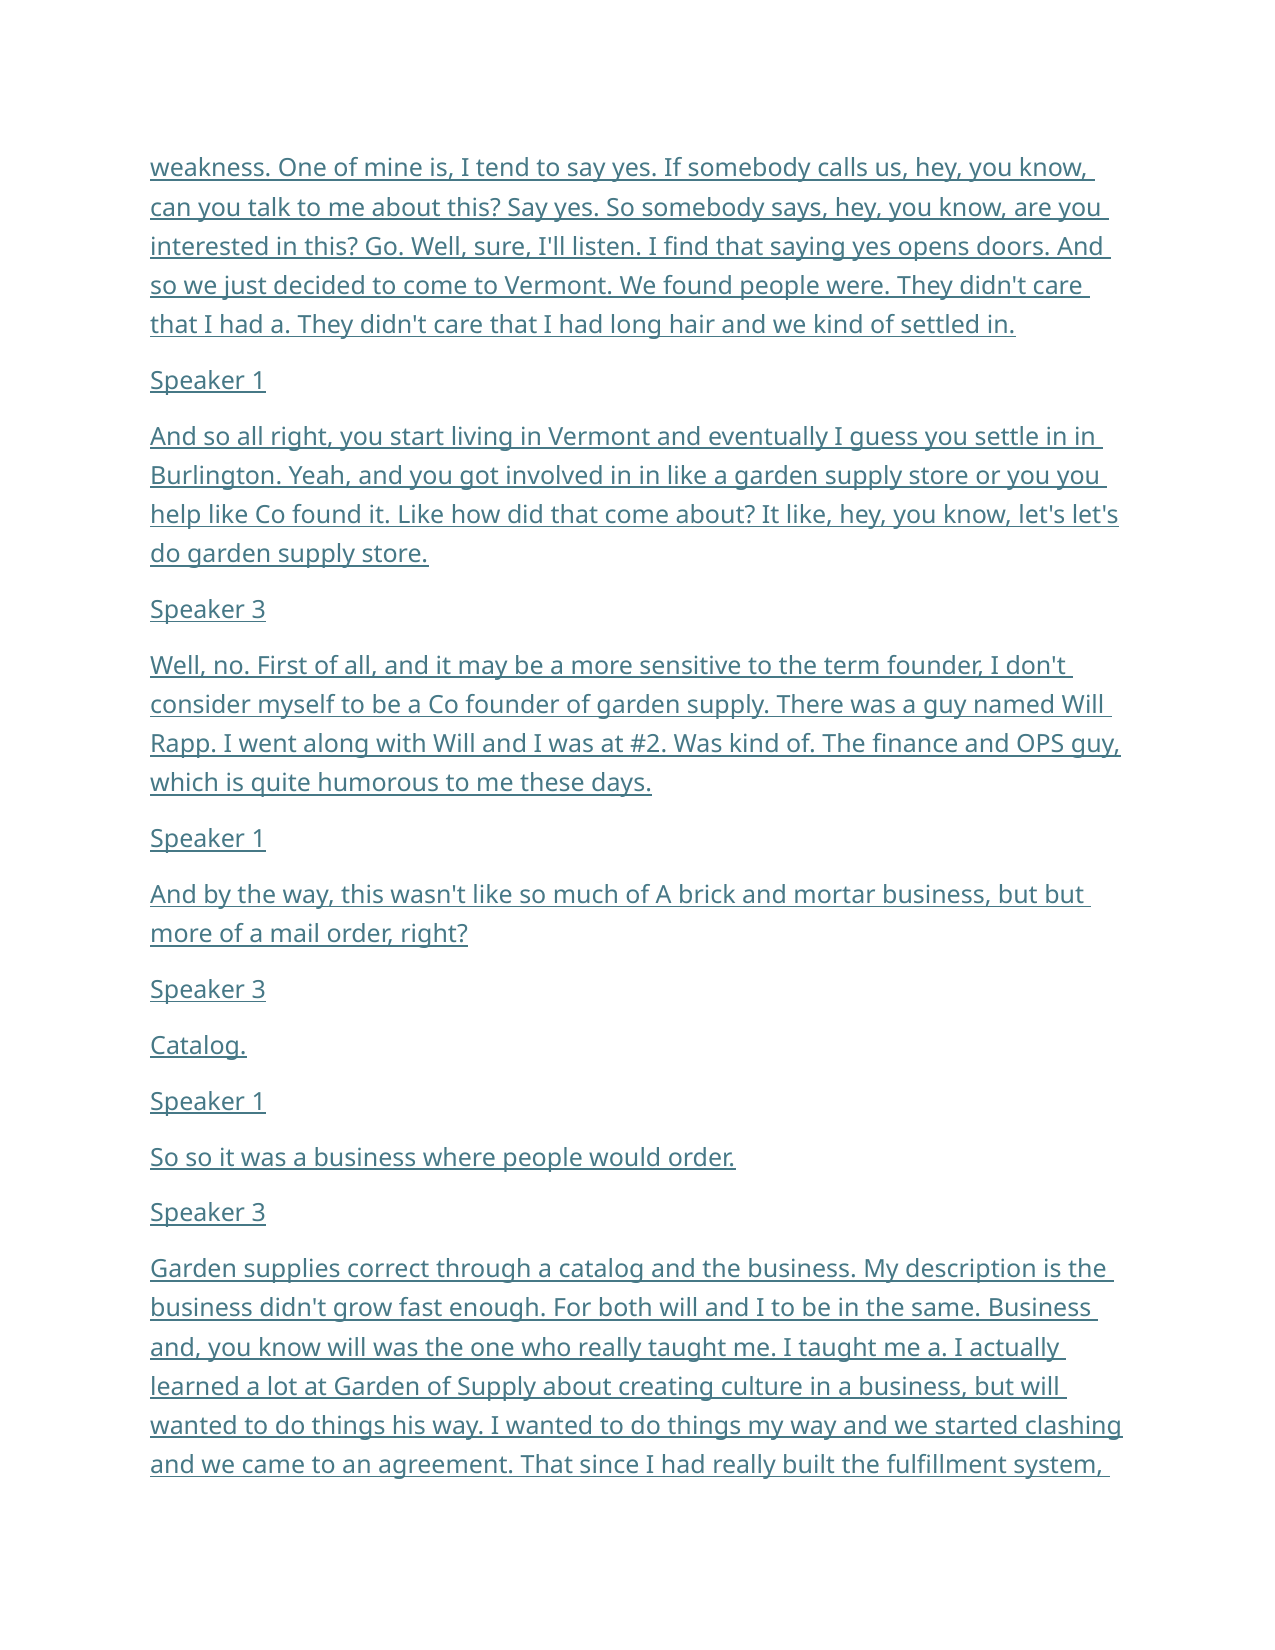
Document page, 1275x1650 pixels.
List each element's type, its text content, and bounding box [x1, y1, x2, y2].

text So so it was a business where people would order. [150, 1139, 1125, 1173]
text Speaker 1 [150, 821, 1125, 855]
text Catalog. [150, 1027, 1125, 1062]
text Speaker 3 [150, 972, 1125, 1006]
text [150, 150, 1125, 341]
text And by the way, this wasn't like so much of A brick and mortar business, but but more of a mail order, right? [150, 877, 1125, 950]
text Well, no. First of all, and it may be a more sensitive to the term founder, I don't consider myself to be a Co founder of garden supply. There was a guy named Will Rapp. I went along with Will and I was at #2. Was kind of. The finance and OPS guy, which is quite humorous to me these days. [150, 647, 1125, 799]
text Speaker 3 [150, 1195, 1125, 1229]
text Speaker 1 [150, 1083, 1125, 1117]
text Speaker 3 [150, 592, 1125, 626]
text Speaker 1 [150, 362, 1125, 397]
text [150, 1251, 1125, 1481]
text And so all right, you start living in Vermont and eventually I guess you settle in in Burlington. Yeah, and you got involved in in like a garden supply store or you you help like Co found it. Like how did that come about? It like, hey, you know, let's let's do garden supply store. [150, 418, 1125, 570]
